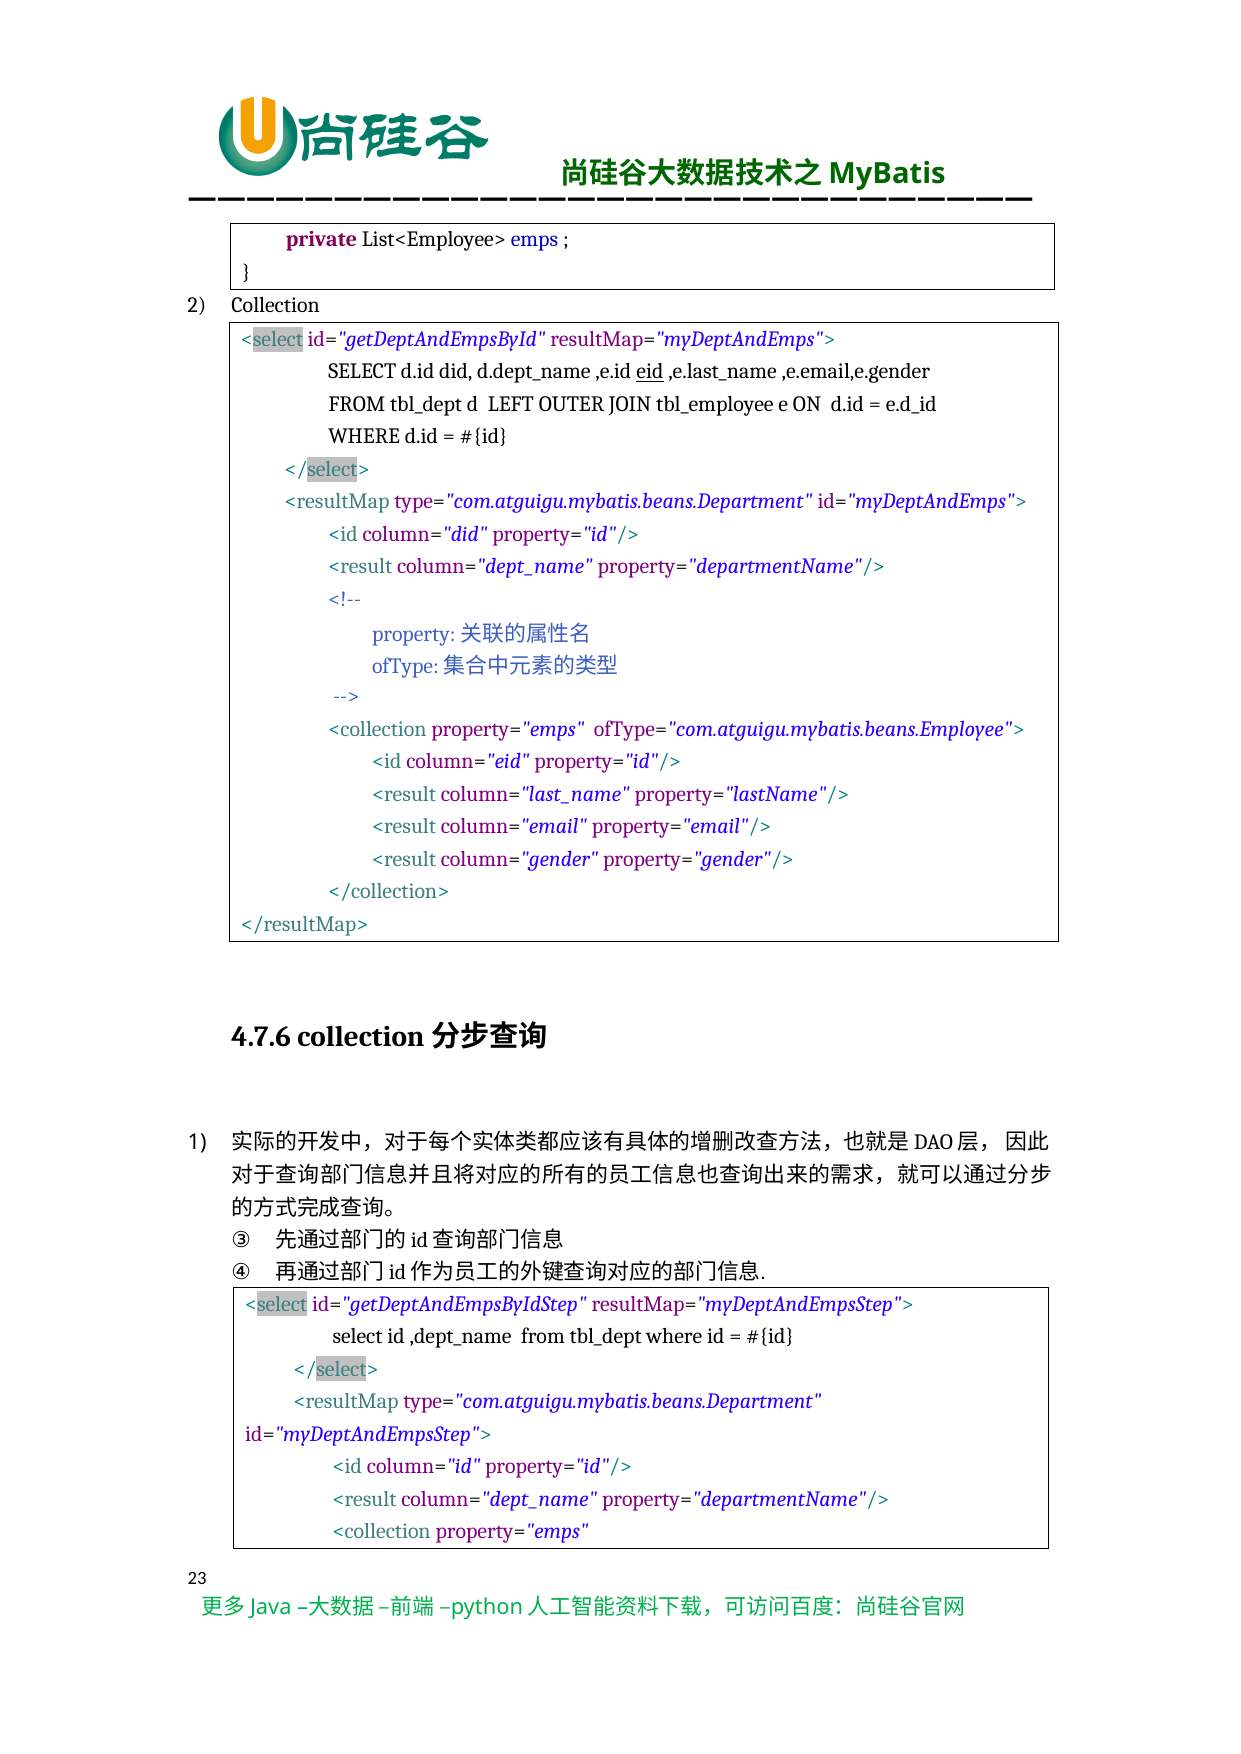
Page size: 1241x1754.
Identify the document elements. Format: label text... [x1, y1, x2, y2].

list 实际的开发中，对于每个实体类都应该有具体的增删改查方法，也就是DAO层， 因此 [187, 1124, 1053, 1157]
list 先通过部门的id查询部门信息 [231, 1222, 1053, 1254]
list Collection [187, 289, 1053, 322]
table_header <select id="getDeptAndEmpsById" resultMap="myDeptAndEmps"> SELECT d.id did, d.dept_name ,e.id eid ,e.last_name ,e.email,e.gender FROM tbl_dept d LEFT OUTER JOIN tbl_employee e ON d.id = e.d_id WHERE d.id = #{id} </select> <resultMap type="com.atguigu.mybatis.beans.Department" id="myDeptAndEmps"> <id column="did" property="id"/> <result column="dept_name" property="departmentName"/> <!-- property: 关联的属性名 ofType: 集合中元素的类型 --> <collection property="emps" ofType="com.atguigu.mybatis.beans.Employee"> <id column="eid" property="id"/> <result column="last_name" property="lastName"/> <result column="email" property="email"/> <result column="gender" property="gender"/> </collection> </resultMap> [230, 323, 1058, 941]
list 对于查询部门信息并且将对应的所有的员工信息也查询出来的需求，就可以通过分步的方式完成查询。 [231, 1157, 1053, 1222]
table_header public class Department { private Integer id ; private String departmentName ; private List<Employee> emps ; } [231, 224, 1054, 288]
subtitle 4.7.6 collection 分步查询 [187, 1001, 1053, 1066]
list 再通过部门id作为员工的外键查询对应的部门信息. [231, 1254, 1053, 1287]
picture [207, 88, 496, 184]
